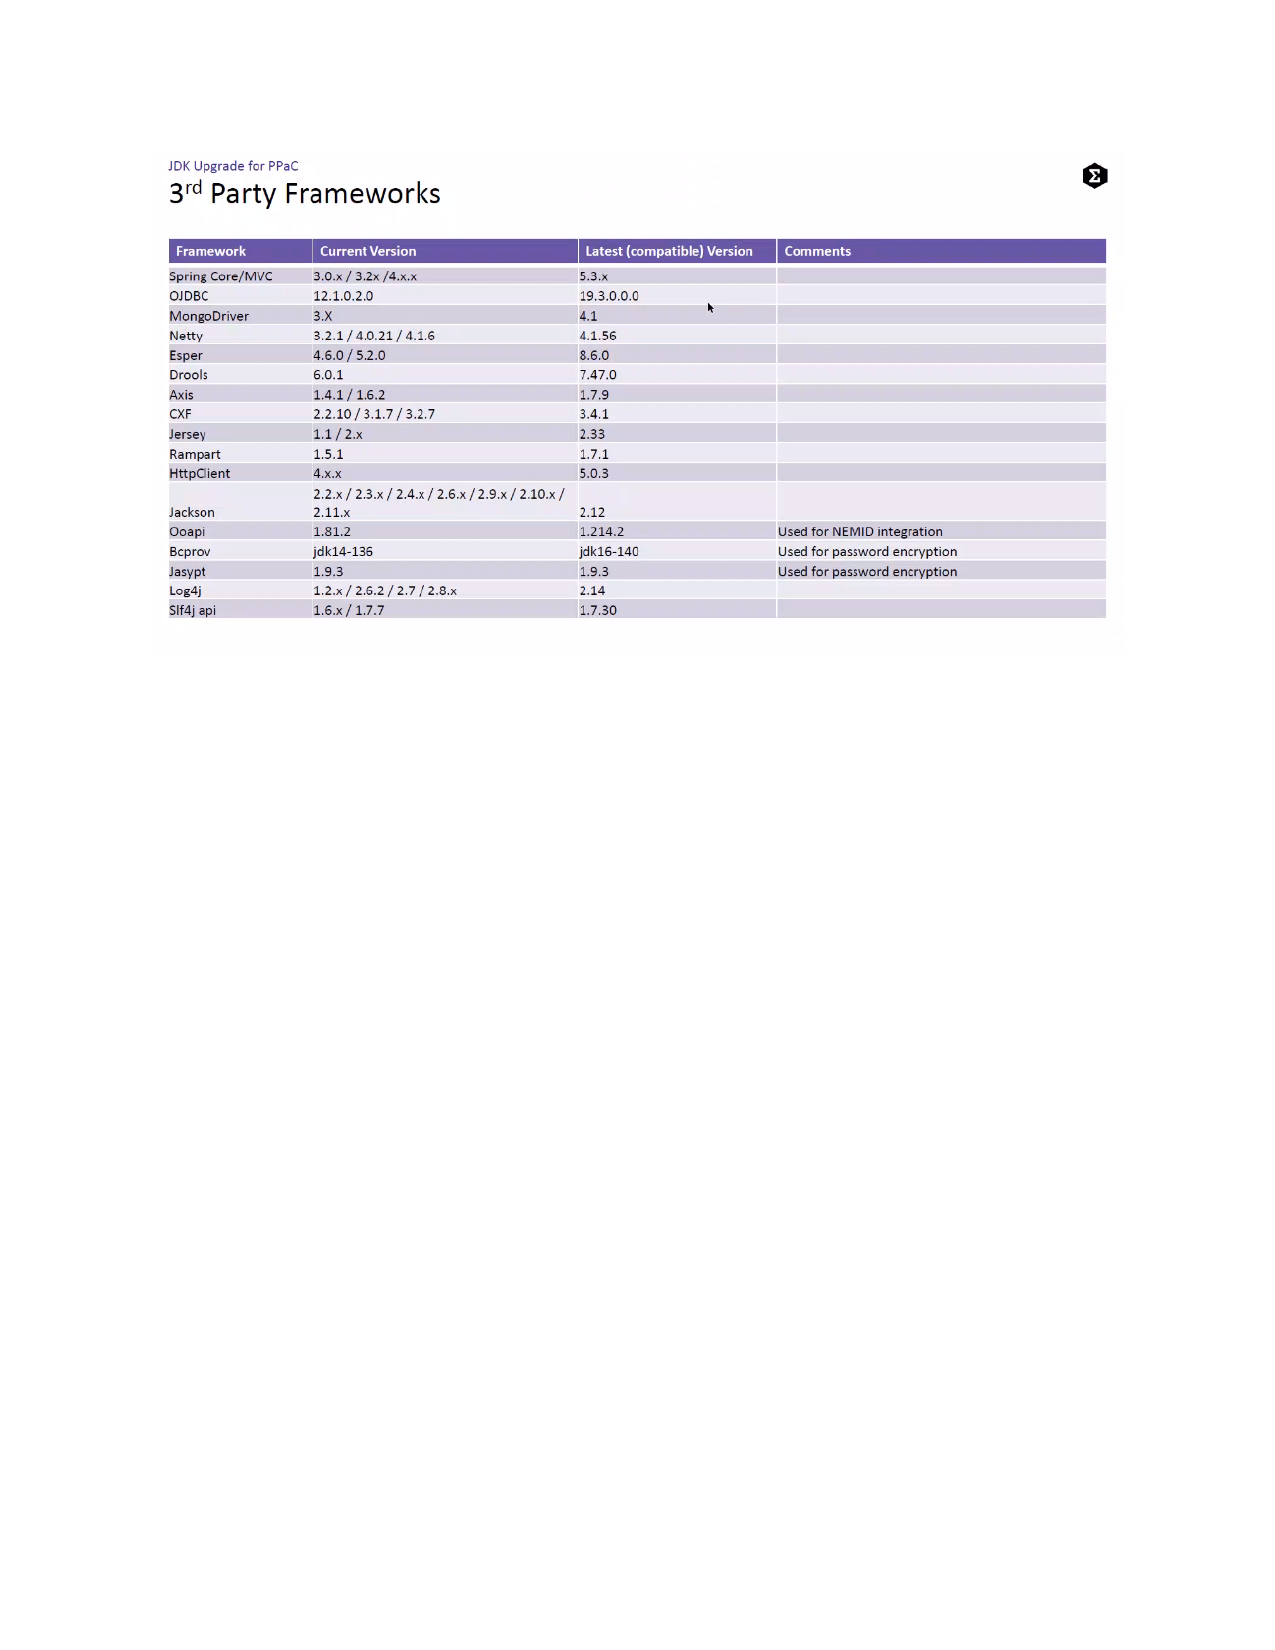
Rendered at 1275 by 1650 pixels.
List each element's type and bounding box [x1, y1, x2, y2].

picture [150, 150, 1125, 654]
